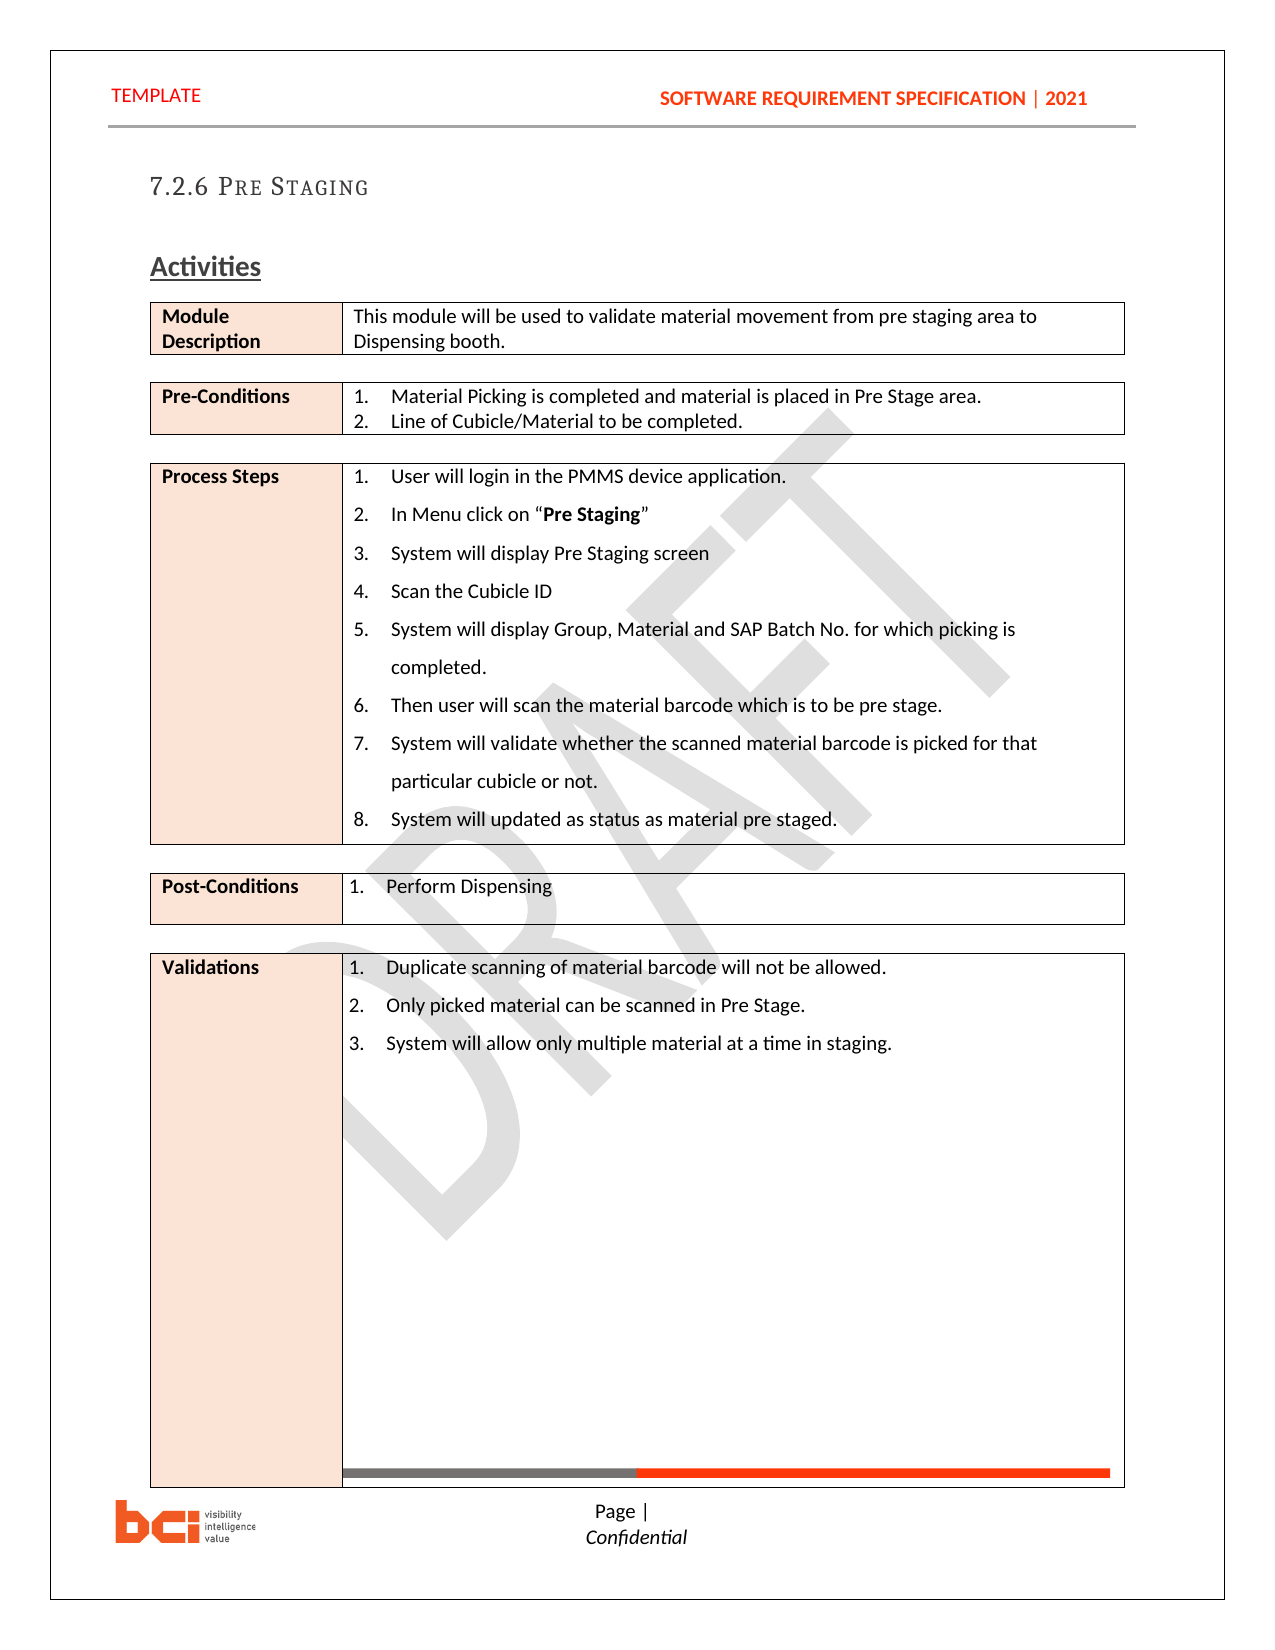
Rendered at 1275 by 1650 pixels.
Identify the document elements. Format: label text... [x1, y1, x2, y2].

table_header This module will be used to validate material movement from pre staging area to Dispensing booth. [343, 303, 1124, 354]
table_header Process Steps [151, 464, 342, 844]
table_header Post-Conditions [151, 874, 342, 924]
table_header Material Picking is completed and material is placed in Pre Stage area. Line of Cubicle/Material to be completed. [343, 383, 1124, 434]
subtitle Pre Staging [150, 171, 1125, 202]
table_header User will login in the PMMS device application. In Menu click on “Pre Staging” System will display Pre Staging screen Scan the Cubicle ID System will display Group, Material and SAP Batch No. for which picking is completed. Then user will scan the material barcode which is to be pre stage. System will validate whether the scanned material barcode is picked for that particular cubicle or not. System will updated as status as material pre staged. [343, 464, 1124, 844]
table_header Perform Dispensing [343, 874, 1124, 924]
table_header Validations [151, 954, 342, 1487]
table_header Module Description [151, 303, 342, 354]
text Activities [150, 248, 1125, 284]
picture [114, 1495, 255, 1543]
table_header Pre-Conditions [151, 383, 342, 434]
